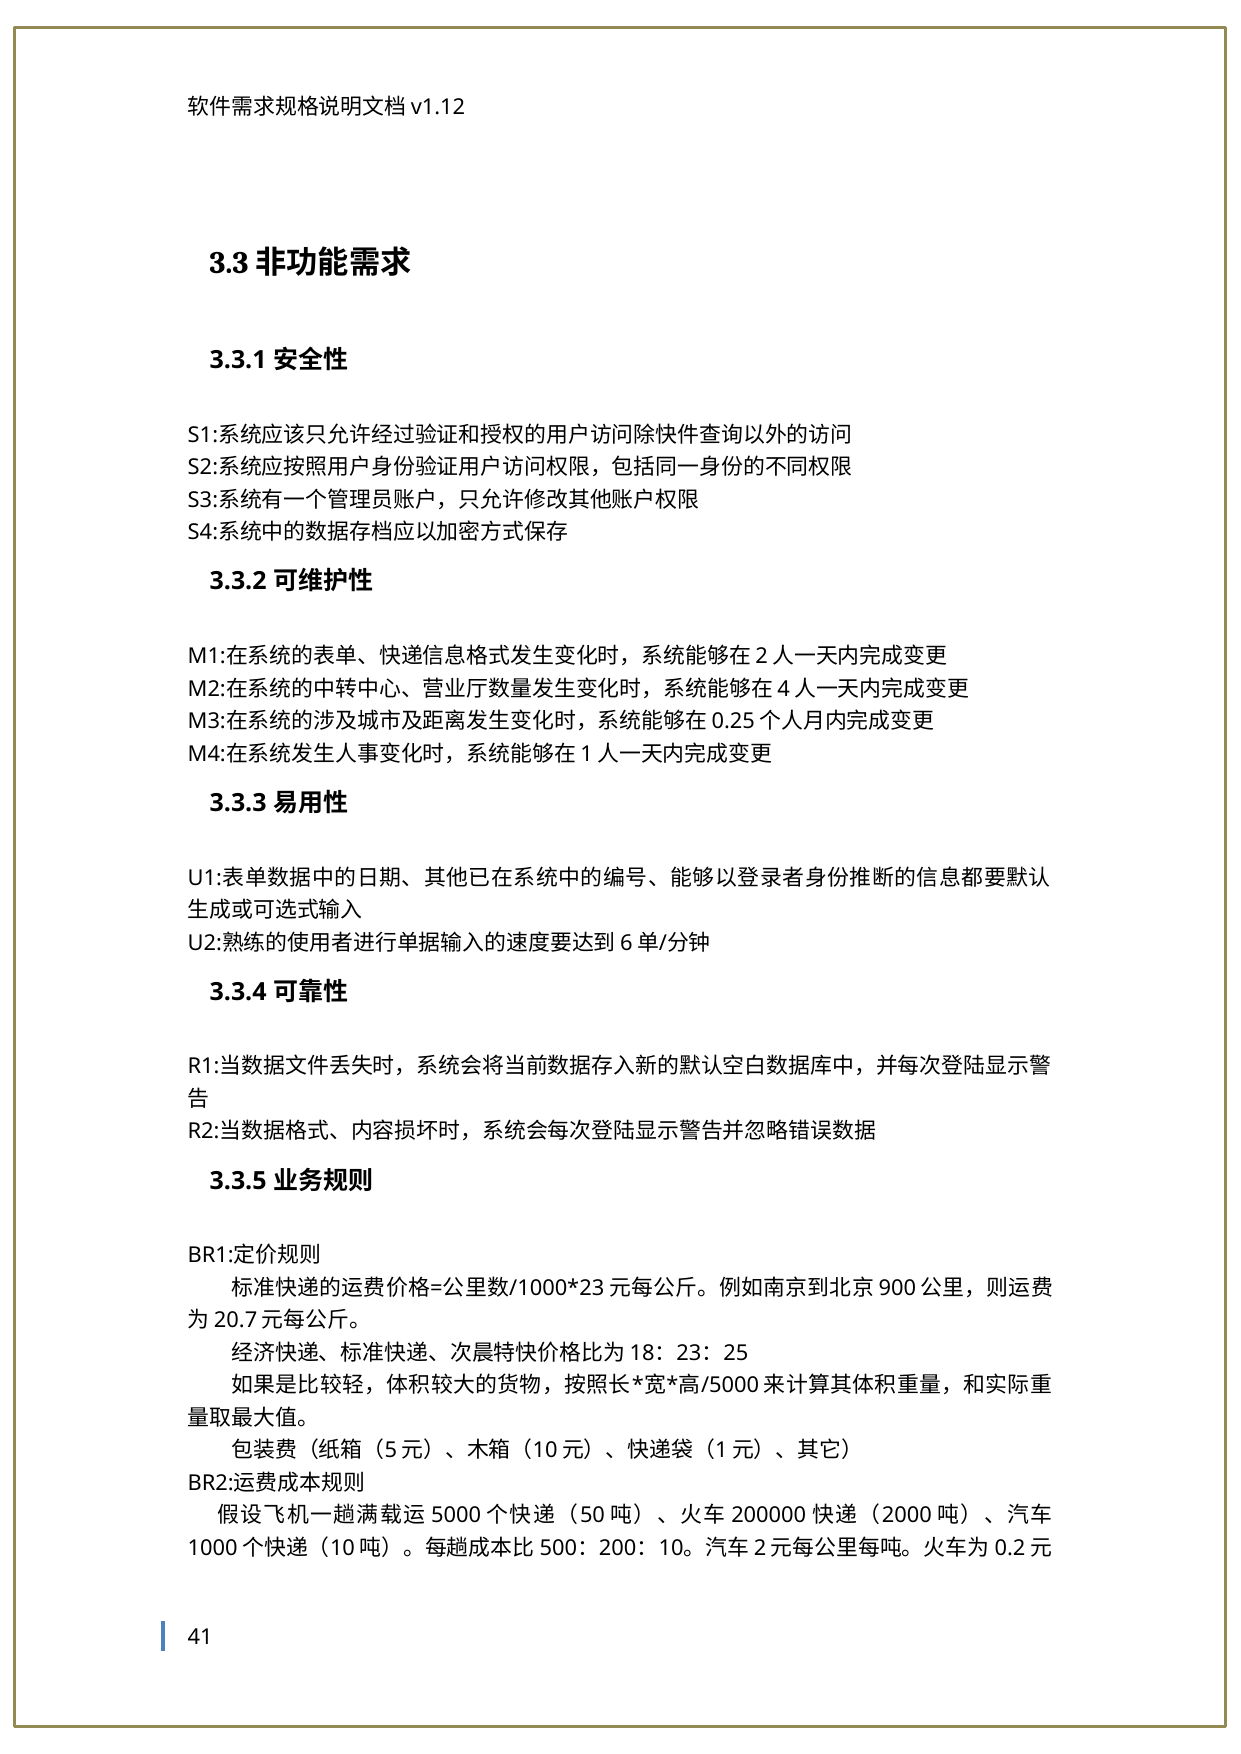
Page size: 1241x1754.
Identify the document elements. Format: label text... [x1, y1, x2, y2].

text M4:在系统发生人事变化时，系统能够在1人一天内完成变更 [187, 735, 1053, 768]
text 包装费（纸箱（5元）、木箱（10元）、快递袋（1元）、其它） [187, 1432, 1053, 1465]
text S2:系统应按照用户身份验证用户访问权限，包括同一身份的不同权限 [187, 449, 1053, 481]
text R1:当数据文件丢失时，系统会将当前数据存入新的默认空白数据库中，并每次登陆显示警告 [187, 1048, 1053, 1113]
text U1:表单数据中的日期、其他已在系统中的编号、能够以登录者身份推断的信息都要默认生成或可选式输入 [187, 859, 1053, 924]
text BR1:定价规则 [187, 1237, 1053, 1270]
subtitle 3.3.1 安全性 [209, 325, 1031, 390]
text M2:在系统的中转中心、营业厅数量发生变化时，系统能够在4人一天内完成变更 [187, 670, 1053, 703]
text BR2:运费成本规则 [187, 1465, 1053, 1497]
text U2:熟练的使用者进行单据输入的速度要达到6单/分钟 [187, 924, 1053, 957]
subtitle 3.3.2 可维护性 [209, 546, 1031, 611]
text 经济快递、标准快递、次晨特快价格比为18：23：25 [187, 1335, 1053, 1367]
subtitle 3.3.5 业务规则 [209, 1146, 1031, 1211]
subtitle 3.3 非功能需求 [209, 227, 1031, 292]
text 如果是比较轻，体积较大的货物，按照长*宽*高/5000来计算其体积重量，和实际重量取最大值。 [187, 1367, 1053, 1432]
text 标准快递的运费价格=公里数/1000*23元每公斤。例如南京到北京900公里，则运费为20.7元每公斤。 [187, 1270, 1053, 1335]
subtitle 3.3.4 可靠性 [209, 957, 1031, 1022]
text M3:在系统的涉及城市及距离发生变化时，系统能够在0.25个人月内完成变更 [187, 703, 1053, 735]
text S1:系统应该只允许经过验证和授权的用户访问除快件查询以外的访问 [187, 416, 1053, 449]
subtitle 3.3.3 易用性 [209, 768, 1031, 833]
text M1:在系统的表单、快递信息格式发生变化时，系统能够在2人一天内完成变更 [187, 638, 1053, 670]
text S3:系统有一个管理员账户，只允许修改其他账户权限 [187, 481, 1053, 514]
text 假设飞机一趟满载运5000个快递（50吨）、火车200000快递（2000吨）、汽车1000个快递（10吨）。每趟成本比500：200：10。汽车2元每公里每吨。火车为0.2元每公里每吨。飞机为20元每公里每吨。 [187, 1497, 1053, 1562]
text R2:当数据格式、内容损坏时，系统会每次登陆显示警告并忽略错误数据 [187, 1113, 1053, 1146]
text S4:系统中的数据存档应以加密方式保存 [187, 514, 1053, 546]
